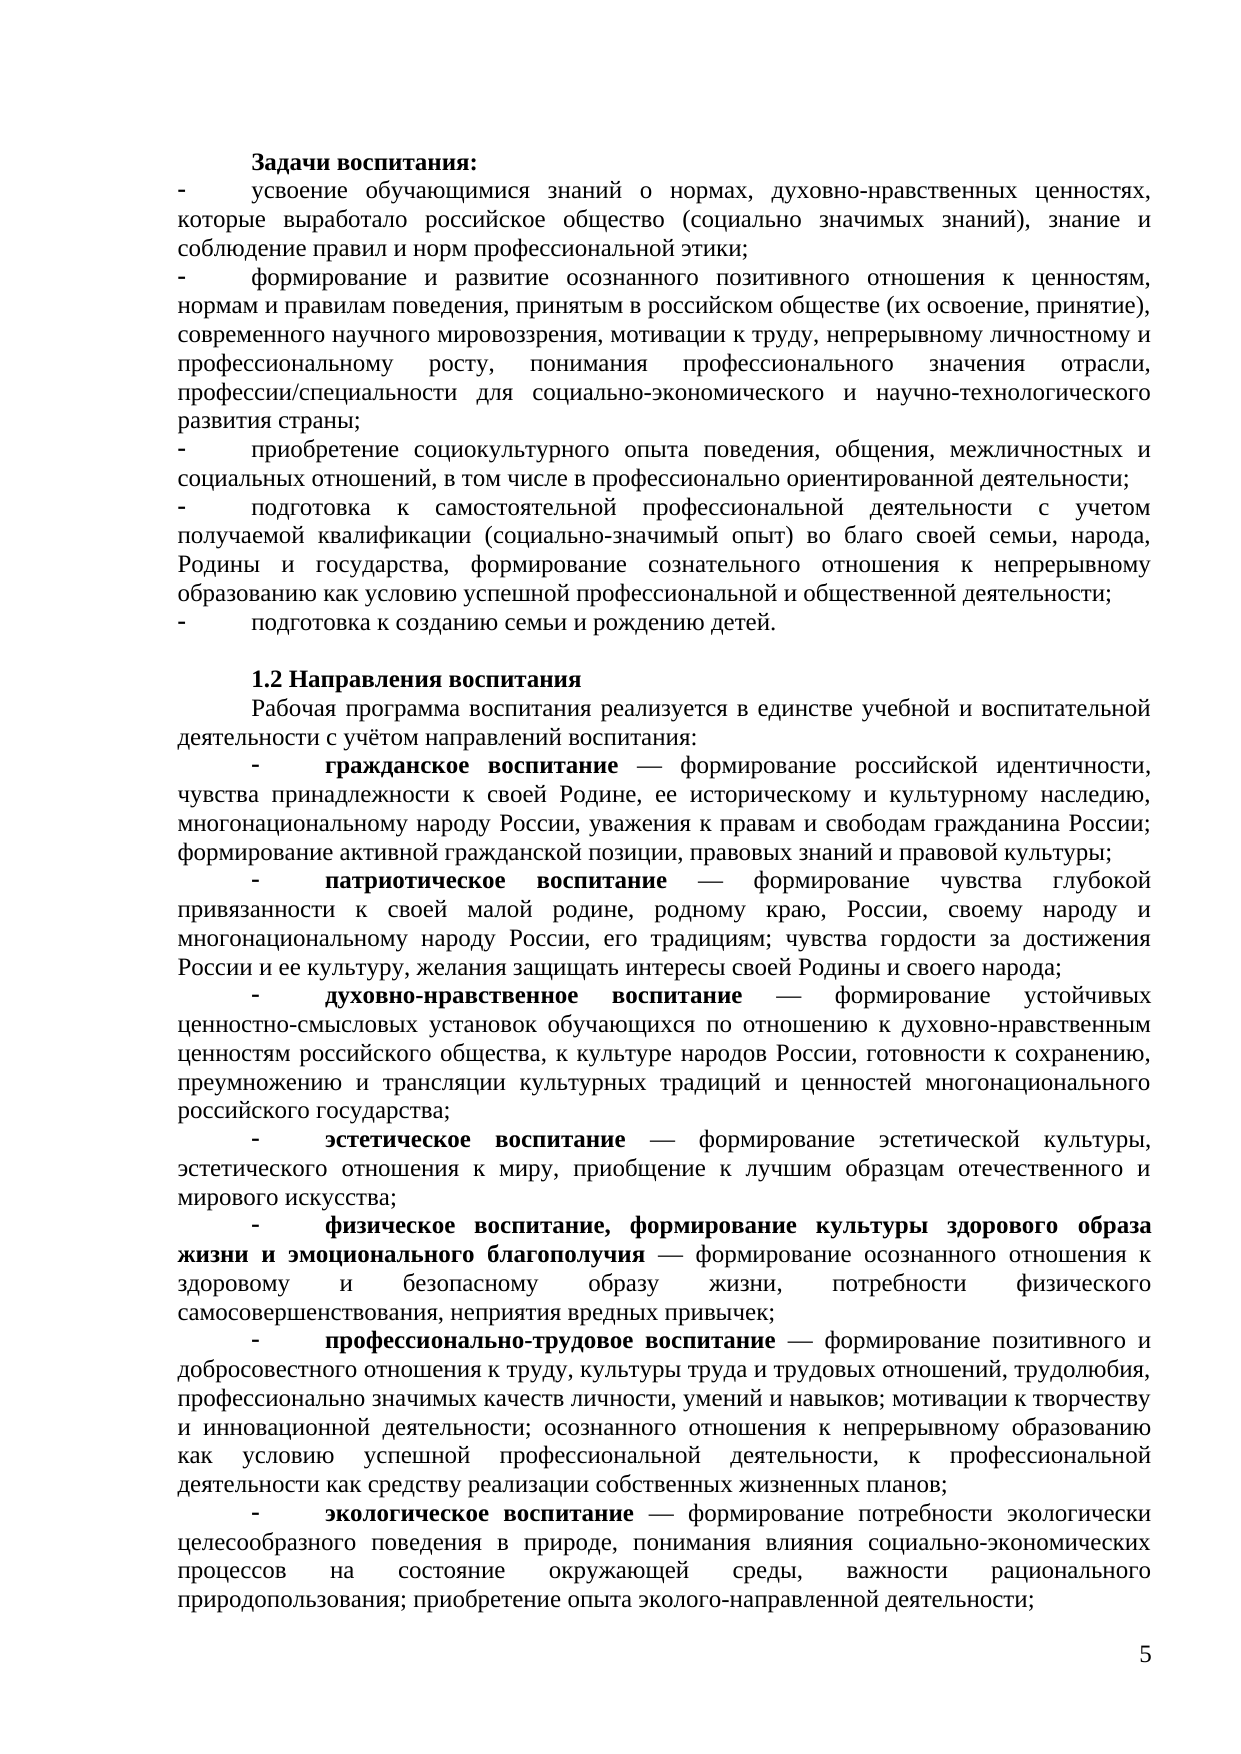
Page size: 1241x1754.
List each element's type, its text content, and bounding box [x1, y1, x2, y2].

list усвоение обучающимися знаний о нормах, духовно-нравственных ценностях, которые выработало российское общество (социально значимых знаний), знание и соблюдение правил и норм профессиональной этики; [177, 176, 1152, 262]
list патриотическое воспитание — формирование чувства глубокой привязанности к своей малой родине, родному краю, России, своему народу и многонациональному народу России, его традициям; чувства гордости за достижения России и ее культуру, желания защищать интересы своей Родины и своего народа; [177, 866, 1152, 981]
list духовно-нравственное воспитание — формирование устойчивых ценностно-смысловых установок обучающихся по отношению к духовно-нравственным ценностям российского общества, к культуре народов России, готовности к сохранению, преумножению и трансляции культурных традиций и ценностей многонационального российского государства; [177, 981, 1152, 1124]
text Задачи воспитания: [177, 147, 1152, 176]
text Рабочая программа воспитания реализуется в единстве учебной и воспитательной деятельности с учётом направлений воспитания: [177, 693, 1152, 751]
list формирование и развитие осознанного позитивного отношения к ценностям, нормам и правилам поведения, принятым в российском обществе (их освоение, принятие), современного научного мировоззрения, мотивации к труду, непрерывному личностному и профессиональному росту, понимания профессионального значения отрасли, профессии/специальности для социально-экономического и научно-технологического развития страны; [177, 262, 1152, 434]
text 1.2 Направления воспитания [177, 664, 1152, 693]
list подготовка к самостоятельной профессиональной деятельности с учетом получаемой квалификации (социально-значимый опыт) во благо своей семьи, народа, Родины и государства, формирование сознательного отношения к непрерывному образованию как условию успешной профессиональной и общественной деятельности; [177, 492, 1152, 607]
list профессионально-трудовое воспитание — формирование позитивного и добросовестного отношения к труду, культуры труда и трудовых отношений, трудолюбия, профессионально значимых качеств личности, умений и навыков; мотивации к творчеству и инновационной деятельности; осознанного отношения к непрерывному образованию как условию успешной профессиональной деятельности, к профессиональной деятельности как средству реализации собственных жизненных планов; [177, 1326, 1152, 1498]
list гражданское воспитание — формирование российской идентичности, чувства принадлежности к своей Родине, ее историческому и культурному наследию, многонациональному народу России, уважения к правам и свободам гражданина России; формирование активной гражданской позиции, правовых знаний и правовой культуры; [177, 751, 1152, 866]
list физическое воспитание, формирование культуры здорового образа жизни и эмоционального благополучия — формирование осознанного отношения к здоровому и безопасному образу жизни, потребности физического самосовершенствования, неприятия вредных привычек; [177, 1211, 1152, 1326]
list эстетическое воспитание — формирование эстетической культуры, эстетического отношения к миру, приобщение к лучшим образцам отечественного и мирового искусства; [177, 1124, 1152, 1211]
list экологическое воспитание — формирование потребности экологически целесообразного поведения в природе, понимания влияния социально-экономических процессов на состояние окружающей среды, важности рационального природопользования; приобретение опыта эколого-направленной деятельности; [177, 1498, 1152, 1613]
list подготовка к созданию семьи и рождению детей. [177, 607, 1152, 636]
list приобретение социокультурного опыта поведения, общения, межличностных и социальных отношений, в том числе в профессионально ориентированной деятельности; [177, 434, 1152, 492]
